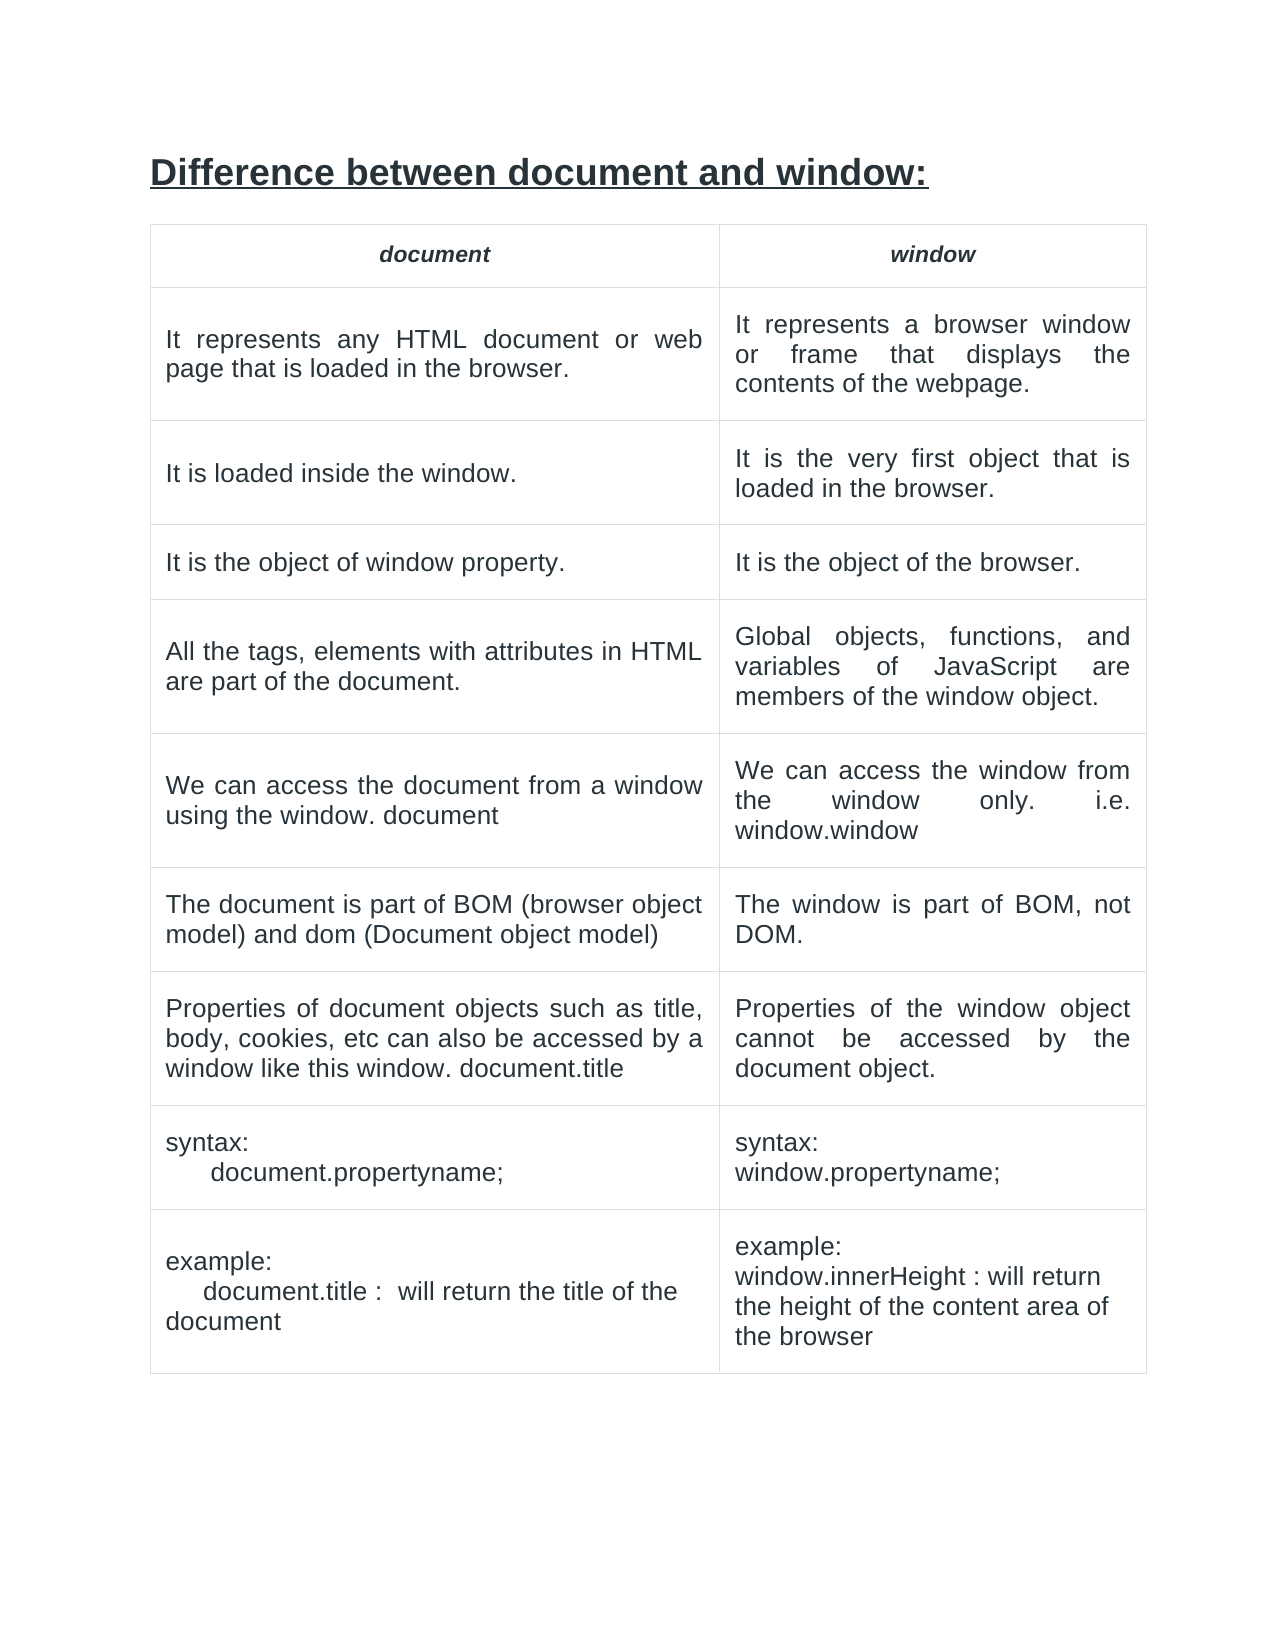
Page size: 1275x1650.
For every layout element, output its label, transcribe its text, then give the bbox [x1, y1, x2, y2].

table_cell example: document.title : will return the title of the document [151, 1210, 719, 1372]
table_cell The window is part of BOM, not DOM. [720, 868, 1146, 971]
table_cell syntax: window.propertyname; [720, 1106, 1146, 1208]
table_cell Global objects, functions, and variables of JavaScript are members of the window object. [720, 600, 1146, 732]
table_cell It is the very first object that is loaded in the browser. [720, 421, 1146, 524]
text Difference between document and window: [150, 150, 1125, 193]
table_cell The document is part of BOM (browser object model) and dom (Document object model) [151, 868, 719, 971]
table_cell syntax: document.propertyname; [151, 1106, 719, 1208]
table_cell It represents any HTML document or web page that is loaded in the browser. [151, 288, 719, 420]
table_cell example: window.innerHeight : will return the height of the content area of the browser [720, 1210, 1146, 1372]
table_cell All the tags, elements with attributes in HTML are part of the document. [151, 600, 719, 732]
table_cell It is the object of window property. [151, 525, 719, 598]
table_cell Properties of the window object cannot be accessed by the document object. [720, 972, 1146, 1104]
table_cell It is the object of the browser. [720, 525, 1146, 598]
table_header document [151, 225, 719, 286]
table_cell Properties of document objects such as title, body, cookies, etc can also be accessed by a window like this window. document.title [151, 972, 719, 1104]
table_cell It represents a browser window or frame that displays the contents of the webpage. [720, 288, 1146, 420]
table_header window [720, 225, 1146, 286]
table_cell We can access the window from the window only. i.e. window.window [720, 734, 1146, 866]
table_cell We can access the document from a window using the window. document [151, 734, 719, 866]
table_cell It is loaded inside the window. [151, 421, 719, 524]
